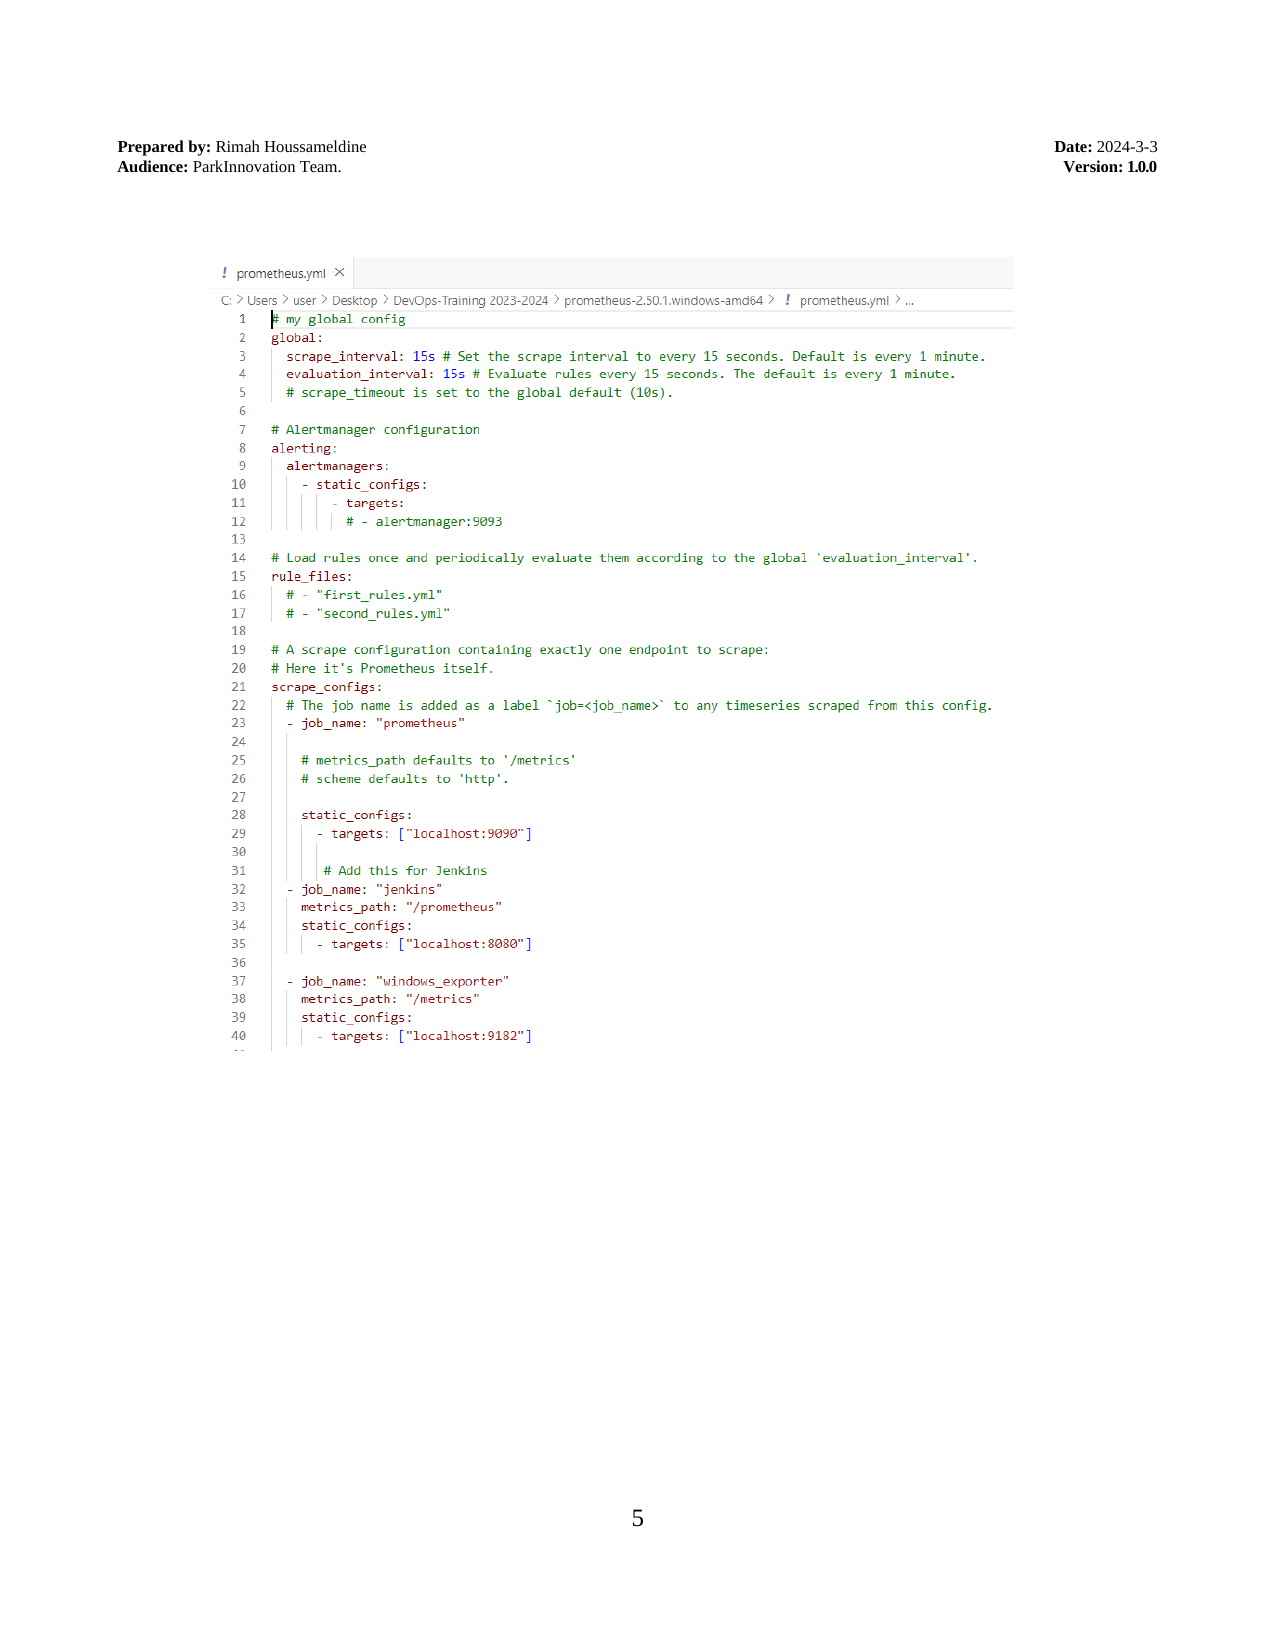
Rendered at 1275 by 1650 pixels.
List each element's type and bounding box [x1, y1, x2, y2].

picture [205, 257, 1014, 1051]
